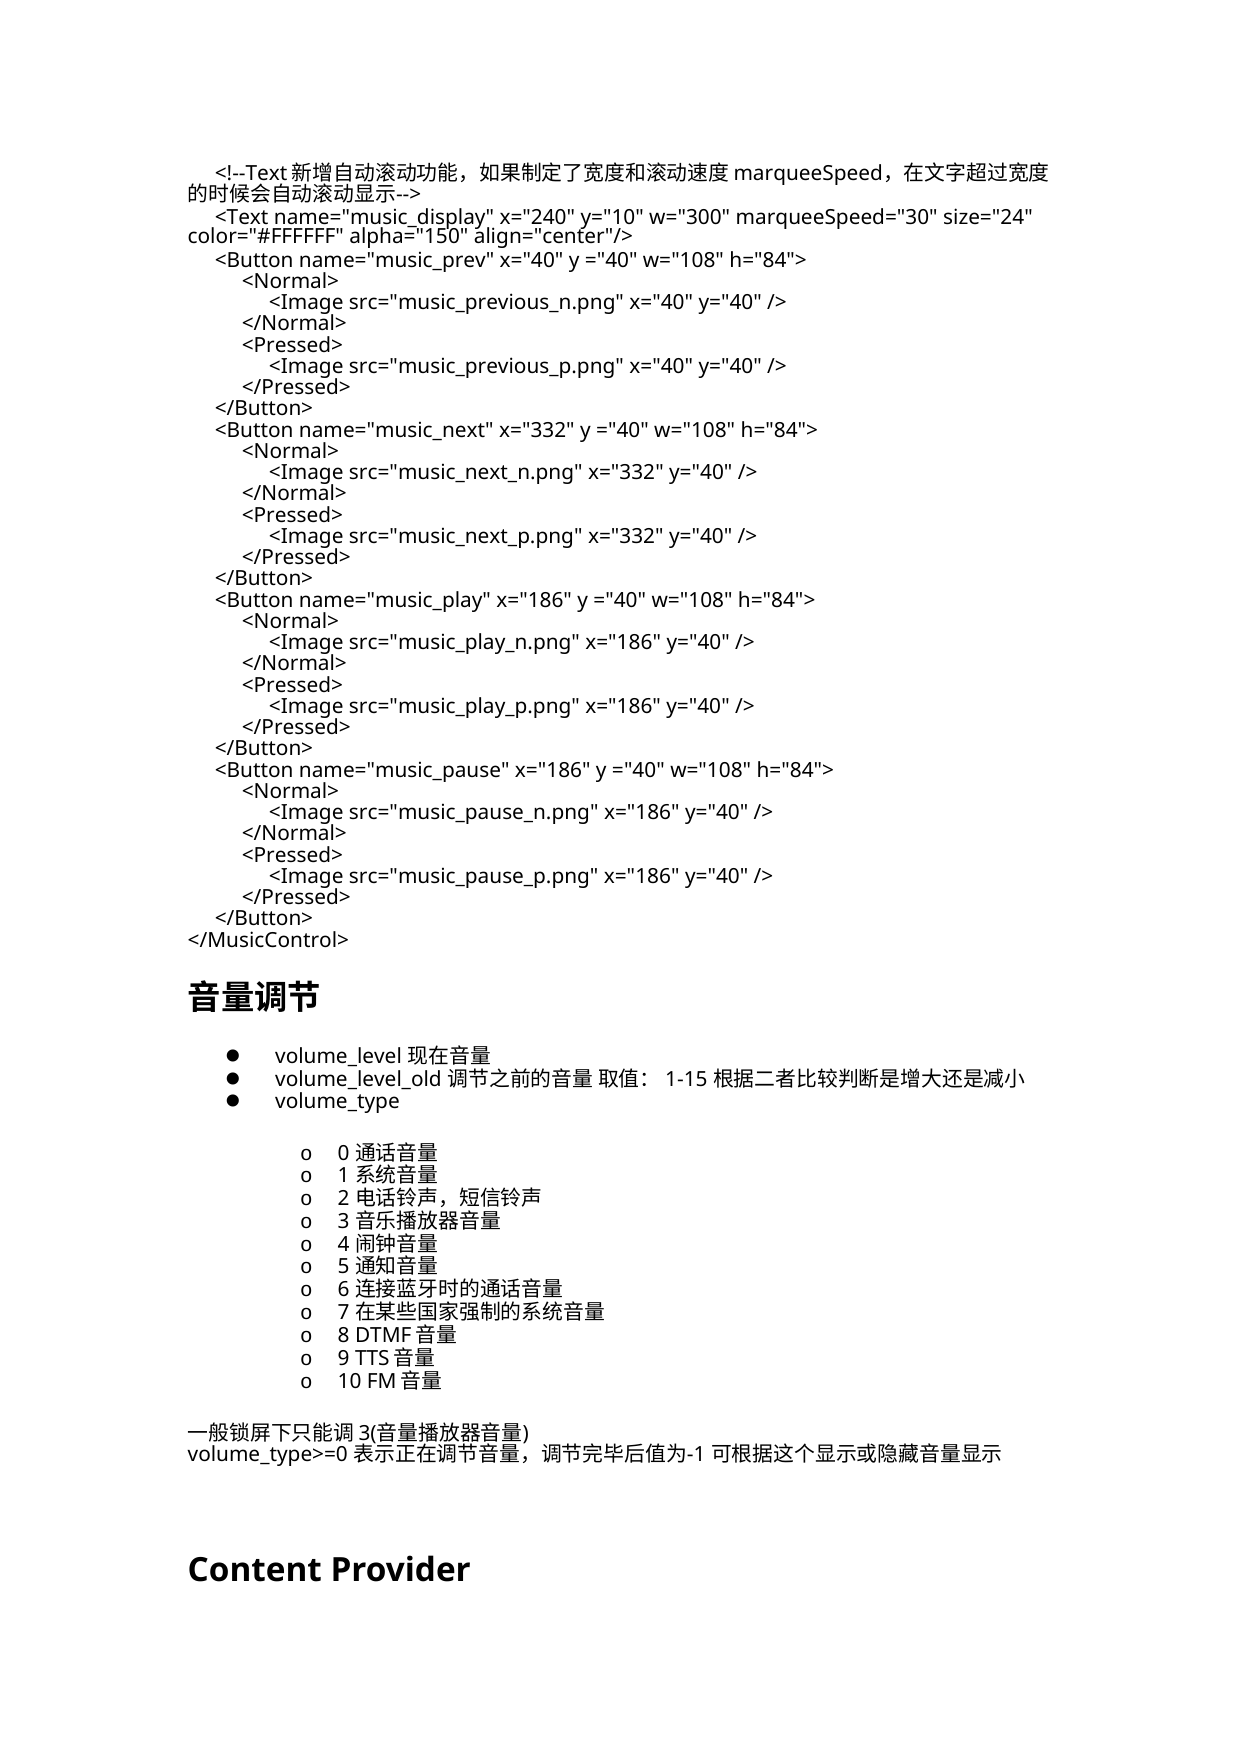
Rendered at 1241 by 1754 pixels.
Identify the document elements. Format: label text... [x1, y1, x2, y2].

text 一般锁屏下只能调3(音量播放器音量) volume_type>=0 表示正在调节音量，调节完毕后值为-1 可根据这个显示或隐藏音量显示 [187, 1422, 1053, 1467]
text Content Provider [187, 1554, 1053, 1588]
text <Normal> [187, 271, 1053, 293]
text <Image src="music_pause_p.png" x="186" y="40" /> [187, 866, 1053, 888]
list 3 音乐播放器音量 [300, 1210, 1053, 1233]
list 0 通话音量 [300, 1142, 1053, 1164]
text <Pressed> [187, 505, 1053, 526]
text </Pressed> [187, 378, 1053, 399]
list 10 FM音量 [300, 1370, 1053, 1393]
text </Button> [187, 739, 1053, 760]
text <Image src="music_play_n.png" x="186" y="40" /> [187, 633, 1053, 654]
text <Image src="music_previous_p.png" x="40" y="40" /> [187, 356, 1053, 378]
text </Pressed> [187, 718, 1053, 739]
text <!--Text新增自动滚动功能，如果制定了宽度和滚动速度marqueeSpeed，在文字超过宽度的时候会自动滚动显示--> [187, 162, 1053, 207]
text </Normal> [187, 484, 1053, 505]
text </Normal> [187, 824, 1053, 845]
list 2 电话铃声，短信铃声 [300, 1187, 1053, 1210]
text <Button name="music_play" x="186" y ="40" w="108" h="84"> [187, 590, 1053, 611]
list volume_type [225, 1091, 1053, 1112]
text <Image src="music_next_n.png" x="332" y="40" /> [187, 463, 1053, 484]
list 1 系统音量 [300, 1164, 1053, 1187]
text <Image src="music_next_p.png" x="332" y="40" /> [187, 526, 1053, 548]
text </Button> [187, 399, 1053, 420]
text </Button> [187, 909, 1053, 930]
text <Image src="music_play_p.png" x="186" y="40" /> [187, 696, 1053, 718]
text <Pressed> [187, 335, 1053, 356]
text <Pressed> [187, 845, 1053, 866]
text </Normal> [187, 314, 1053, 335]
list 9 TTS音量 [300, 1347, 1053, 1370]
text </Pressed> [187, 888, 1053, 909]
text </Button> [187, 569, 1053, 590]
text <Button name="music_pause" x="186" y ="40" w="108" h="84"> [187, 760, 1053, 781]
list 4 闹钟音量 [300, 1233, 1053, 1256]
text </Normal> [187, 654, 1053, 675]
text <Image src="music_pause_n.png" x="186" y="40" /> [187, 803, 1053, 824]
list volume_level_old 调节之前的音量 取值： 1-15 根据二者比较判断是增大还是减小 [225, 1068, 1053, 1091]
text <Normal> [187, 781, 1053, 803]
list 8 DTMF音量 [300, 1324, 1053, 1347]
list volume_level 现在音量 [225, 1046, 1053, 1068]
text <Normal> [187, 441, 1053, 463]
text <Text name="music_display" x="240" y="10" w="300" marqueeSpeed="30" size="24" color="#FFFFFF" alpha="150" align="center"/> [187, 207, 1053, 250]
list 5 通知音量 [300, 1256, 1053, 1278]
list 6 连接蓝牙时的通话音量 [300, 1278, 1053, 1301]
text </Pressed> [187, 548, 1053, 569]
list 7 在某些国家强制的系统音量 [300, 1301, 1053, 1324]
text <Button name="music_next" x="332" y ="40" w="108" h="84"> [187, 420, 1053, 441]
text </MusicControl> [187, 930, 1053, 951]
text <Image src="music_previous_n.png" x="40" y="40" /> [187, 293, 1053, 314]
text <Pressed> [187, 675, 1053, 696]
text 音量调节 [187, 981, 1053, 1017]
text <Normal> [187, 611, 1053, 633]
text <Button name="music_prev" x="40" y ="40" w="108" h="84"> [187, 250, 1053, 271]
